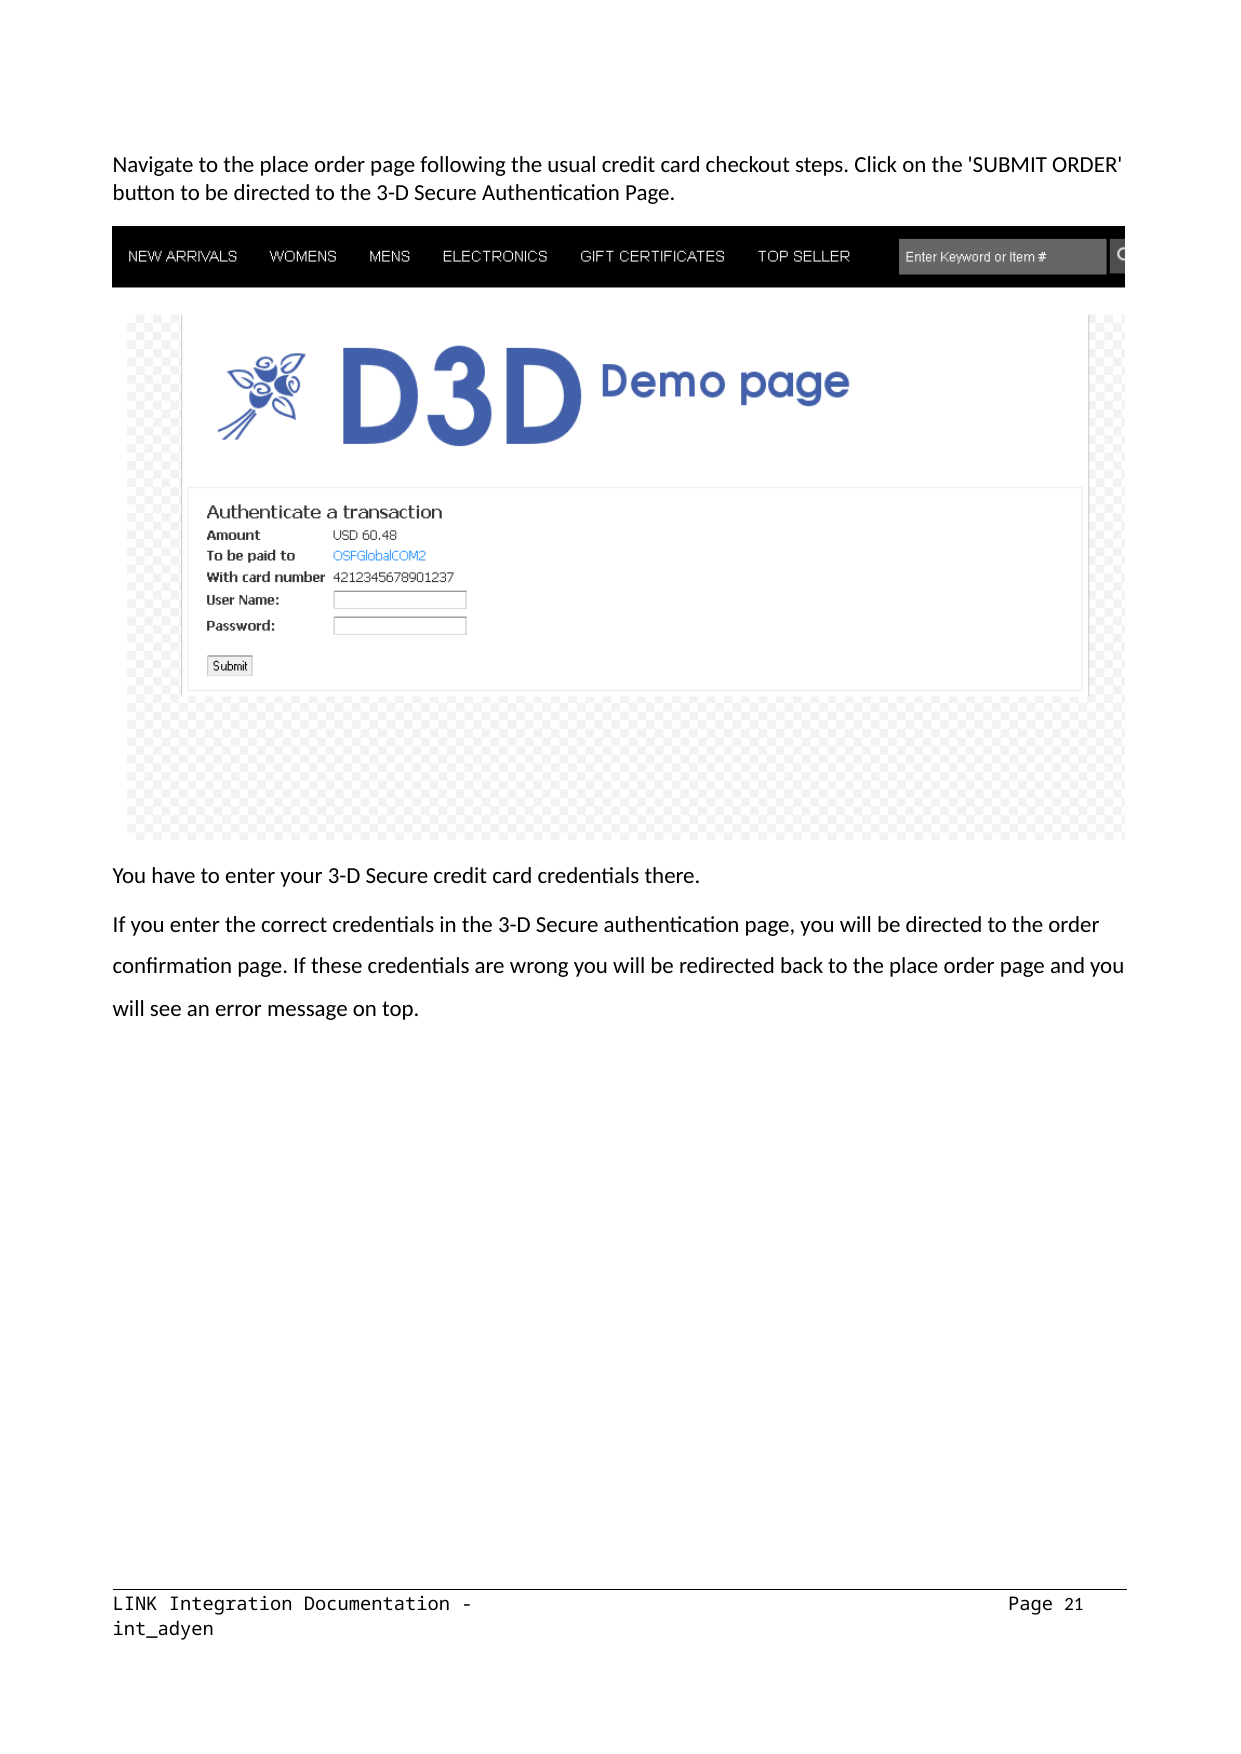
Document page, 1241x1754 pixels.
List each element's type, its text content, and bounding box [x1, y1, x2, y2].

picture [112, 226, 1125, 840]
text If you enter the correct credentials in the 3-D Secure authentication page, you will be directed to the order confirmation page. If these credentials are wrong you will be redirected back to the place order page and you will see an error message on top. [112, 910, 1128, 1022]
text You have to enter your 3-D Secure credit card credentials there. [112, 861, 1128, 889]
text Navigate to the place order page following the usual credit card checkout steps. Click on the 'SUBMIT ORDER' button to be directed to the 3-D Secure Authentication Page. [112, 150, 1128, 206]
